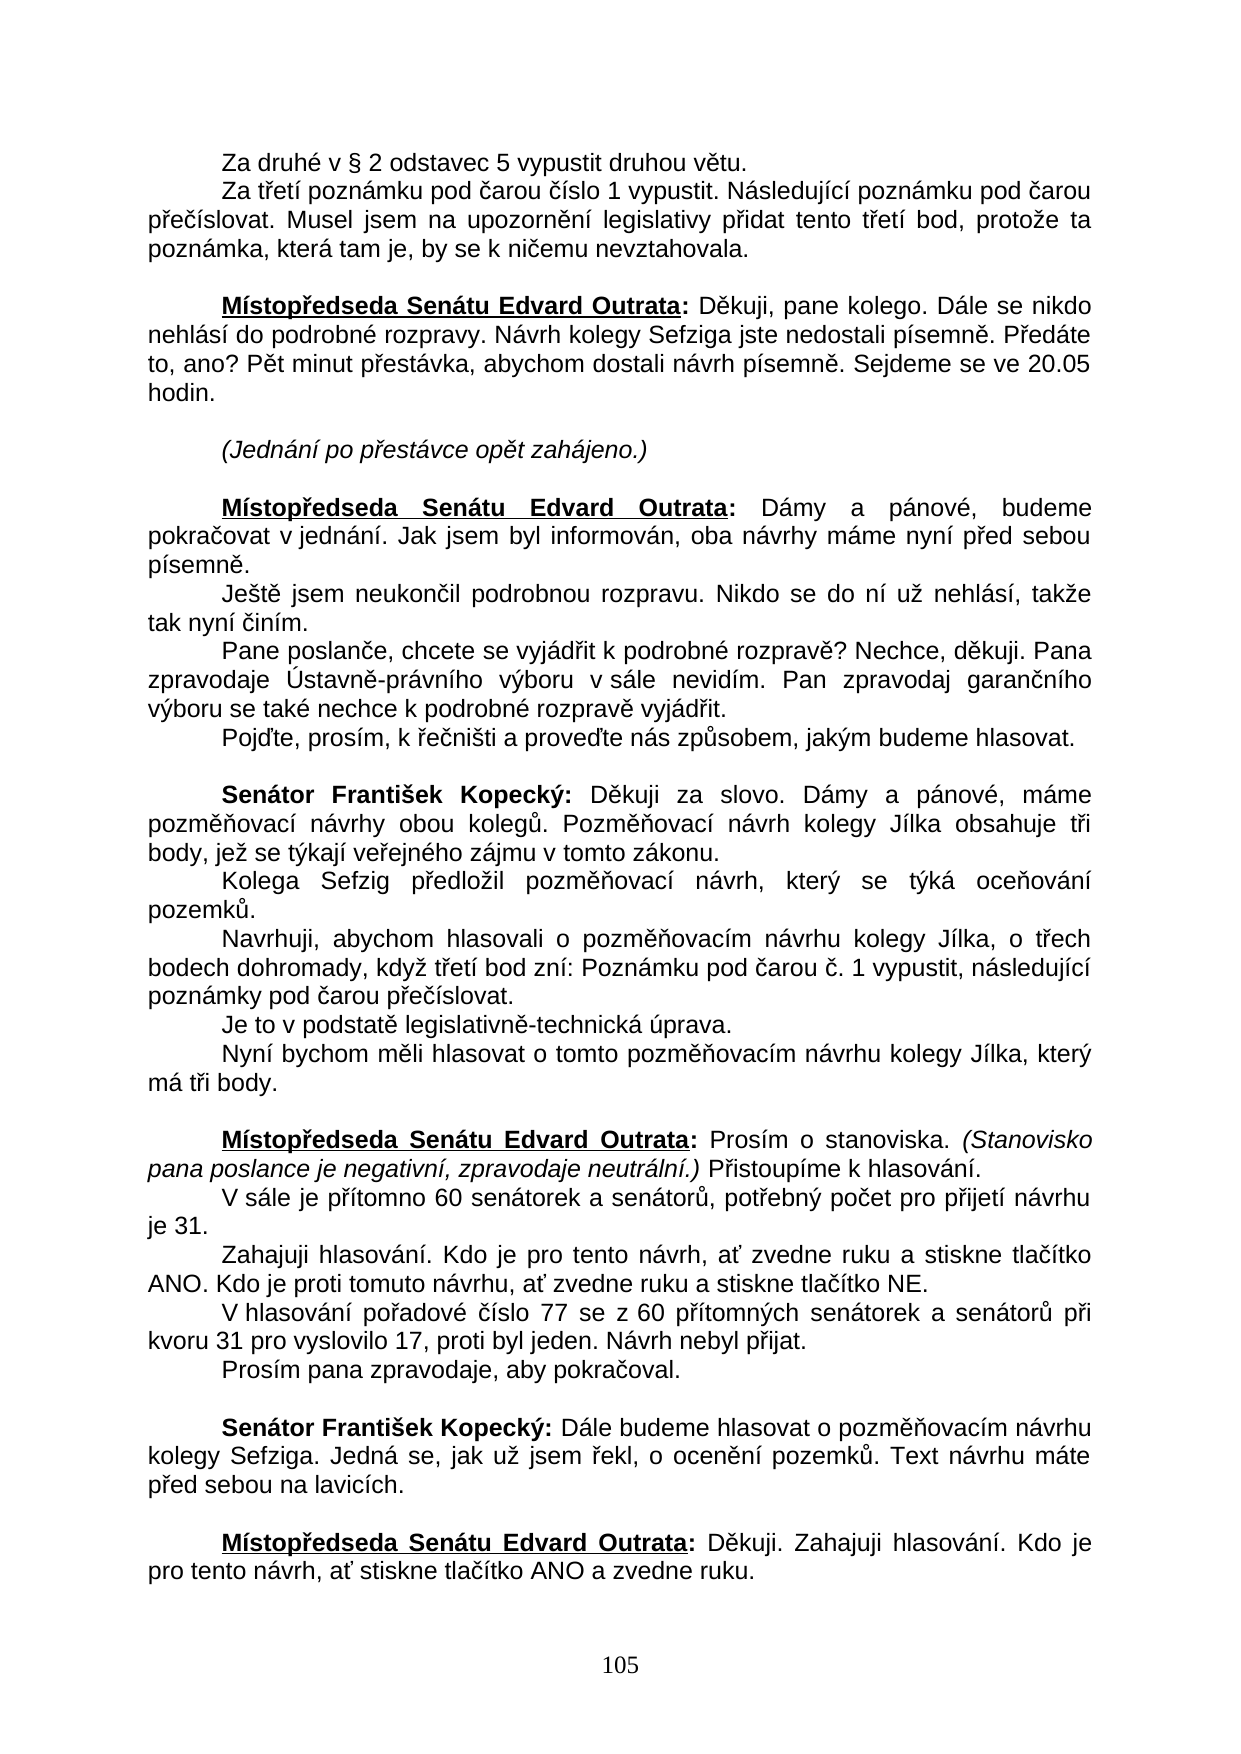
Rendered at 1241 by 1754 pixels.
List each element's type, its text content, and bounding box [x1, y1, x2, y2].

text Zahajuji hlasování. Kdo je pro tento návrh, ať zvedne ruku a stiskne tlačítko ANO. Kdo je proti tomuto návrhu, ať zvedne ruku a stiskne tlačítko NE. [148, 1240, 1093, 1298]
text Senátor František Kopecký: Děkuji za slovo. Dámy a pánové, máme pozměňovací návrhy obou kolegů. Pozměňovací návrh kolegy Jílka obsahuje tři body, jež se týkají veřejného zájmu v tomto zákonu. [148, 780, 1093, 866]
text V sále je přítomno 60 senátorek a senátorů, potřebný počet pro přijetí návrhu je 31. [148, 1183, 1093, 1240]
text Pane poslanče, chcete se vyjádřit k podrobné rozpravě? Nechce, děkuji. Pana zpravodaje Ústavně-právního výboru v sále nevidím. Pan zpravodaj garančního výboru se také nechce k podrobné rozpravě vyjádřit. [148, 636, 1093, 723]
text Kolega Sefzig předložil pozměňovací návrh, který se týká oceňování pozemků. [148, 866, 1093, 924]
text Místopředseda Senátu Edvard Outrata: Děkuji. Zahajuji hlasování. Kdo je pro tento návrh, ať stiskne tlačítko ANO a zvedne ruku. [148, 1528, 1093, 1585]
text Místopředseda Senátu Edvard Outrata: Dámy a pánové, budeme pokračovat v jednání. Jak jsem byl informován, oba návrhy máme nyní před sebou písemně. [148, 493, 1093, 579]
text Navrhuji, abychom hlasovali o pozměňovacím návrhu kolegy Jílka, o třech bodech dohromady, když třetí bod zní: Poznámku pod čarou č. 1 vypustit, následující poznámky pod čarou přečíslovat. [148, 924, 1093, 1010]
text Pojďte, prosím, k řečništi a proveďte nás způsobem, jakým budeme hlasovat. [148, 723, 1093, 751]
text (Jednání po přestávce opět zahájeno.) [148, 435, 1093, 464]
text Za třetí poznámku pod čarou číslo 1 vypustit. Následující poznámku pod čarou přečíslovat. Musel jsem na upozornění legislativy přidat tento třetí bod, protože ta poznámka, která tam je, by se k ničemu nevztahovala. [148, 176, 1093, 263]
text Senátor František Kopecký: Dále budeme hlasovat o pozměňovacím návrhu kolegy Sefziga. Jedná se, jak už jsem řekl, o ocenění pozemků. Text návrhu máte před sebou na lavicích. [148, 1413, 1093, 1499]
text V hlasování pořadové číslo 77 se z 60 přítomných senátorek a senátorů při kvoru 31 pro vyslovilo 17, proti byl jeden. Návrh nebyl přijat. [148, 1298, 1093, 1355]
text Místopředseda Senátu Edvard Outrata: Prosím o stanoviska. (Stanovisko pana poslance je negativní, zpravodaje neutrální.) Přistoupíme k hlasování. [148, 1125, 1093, 1183]
text Nyní bychom měli hlasovat o tomto pozměňovacím návrhu kolegy Jílka, který má tři body. [148, 1039, 1093, 1096]
text Za druhé v § 2 odstavec 5 vypustit druhou větu. [148, 148, 1093, 176]
text Místopředseda Senátu Edvard Outrata: Děkuji, pane kolego. Dále se nikdo nehlásí do podrobné rozpravy. Návrh kolegy Sefziga jste nedostali písemně. Předáte to, ano? Pět minut přestávka, abychom dostali návrh písemně. Sejdeme se ve 20.05 hodin. [148, 291, 1093, 406]
text Prosím pana zpravodaje, aby pokračoval. [148, 1355, 1093, 1384]
text Ještě jsem neukončil podrobnou rozpravu. Nikdo se do ní už nehlásí, takže tak nyní činím. [148, 579, 1093, 636]
text Je to v podstatě legislativně-technická úprava. [148, 1010, 1093, 1039]
